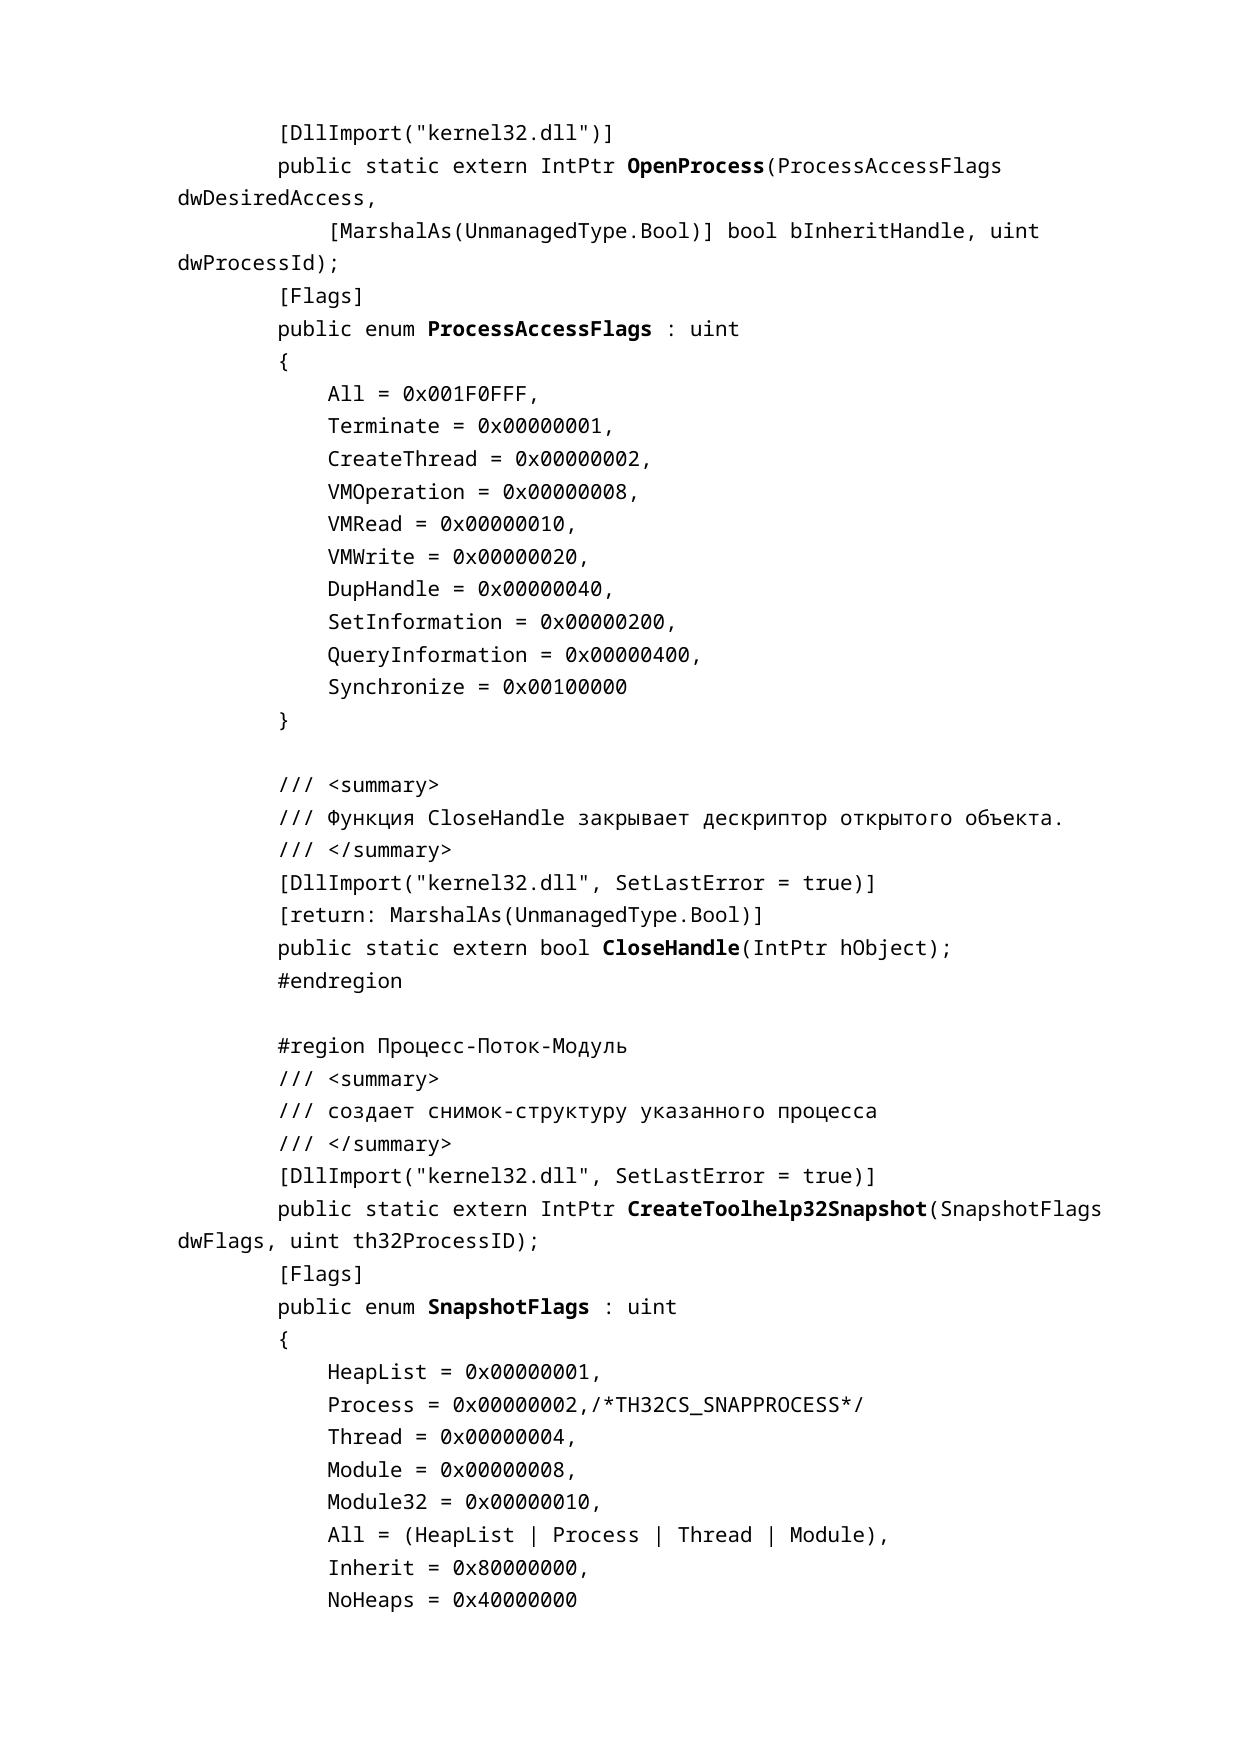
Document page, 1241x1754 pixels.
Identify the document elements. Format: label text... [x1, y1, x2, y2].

text public static extern IntPtr CreateToolhelp32Snapshot(SnapshotFlags dwFlags, uint th32ProcessID); [177, 1194, 1152, 1255]
text [MarshalAs(UnmanagedType.Bool)] bool bInheritHandle, uint dwProcessId); [177, 216, 1152, 277]
text /// <summary> [177, 1064, 1152, 1092]
text } [177, 705, 1152, 733]
text VMRead = 0x00000010, [177, 509, 1152, 538]
text CreateThread = 0x00000002, [177, 444, 1152, 473]
text NoHeaps = 0x40000000 [177, 1585, 1152, 1614]
text /// Функция CloseHandle закрывает дескриптор открытого объекта. [177, 803, 1152, 831]
text Module32 = 0x00000010, [177, 1487, 1152, 1516]
text Module = 0x00000008, [177, 1455, 1152, 1483]
text [DllImport("kernel32.dll", SetLastError = true)] [177, 868, 1152, 896]
text VMWrite = 0x00000020, [177, 542, 1152, 570]
text { [177, 1324, 1152, 1353]
text [DllImport("kernel32.dll")] [177, 118, 1152, 147]
text public static extern bool CloseHandle(IntPtr hObject); [177, 933, 1152, 962]
text QueryInformation = 0x00000400, [177, 640, 1152, 668]
text VMOperation = 0x00000008, [177, 477, 1152, 505]
text #endregion [177, 966, 1152, 994]
text SetInformation = 0x00000200, [177, 607, 1152, 636]
text All = 0x001F0FFF, [177, 379, 1152, 407]
text Terminate = 0x00000001, [177, 412, 1152, 440]
text /// <summary> [177, 770, 1152, 799]
text public enum ProcessAccessFlags : uint [177, 314, 1152, 342]
text /// создает снимок-структуру указанного процесса [177, 1096, 1152, 1125]
text Process = 0x00000002,/*TH32CS_SNAPPROCESS*/ [177, 1390, 1152, 1418]
text [Flags] [177, 1259, 1152, 1288]
text Inherit = 0x80000000, [177, 1553, 1152, 1581]
text #region Процесс-Поток-Модуль [177, 1031, 1152, 1059]
text /// </summary> [177, 1129, 1152, 1157]
text public enum SnapshotFlags : uint [177, 1292, 1152, 1320]
text All = (HeapList | Process | Thread | Module), [177, 1520, 1152, 1548]
text DupHandle = 0x00000040, [177, 574, 1152, 603]
text Synchronize = 0x00100000 [177, 672, 1152, 701]
text [return: MarshalAs(UnmanagedType.Bool)] [177, 901, 1152, 929]
text [DllImport("kernel32.dll", SetLastError = true)] [177, 1161, 1152, 1190]
text HeapList = 0x00000001, [177, 1357, 1152, 1386]
text /// </summary> [177, 835, 1152, 864]
text Thread = 0x00000004, [177, 1422, 1152, 1451]
text [Flags] [177, 281, 1152, 309]
text public static extern IntPtr OpenProcess(ProcessAccessFlags dwDesiredAccess, [177, 151, 1152, 212]
text { [177, 346, 1152, 375]
